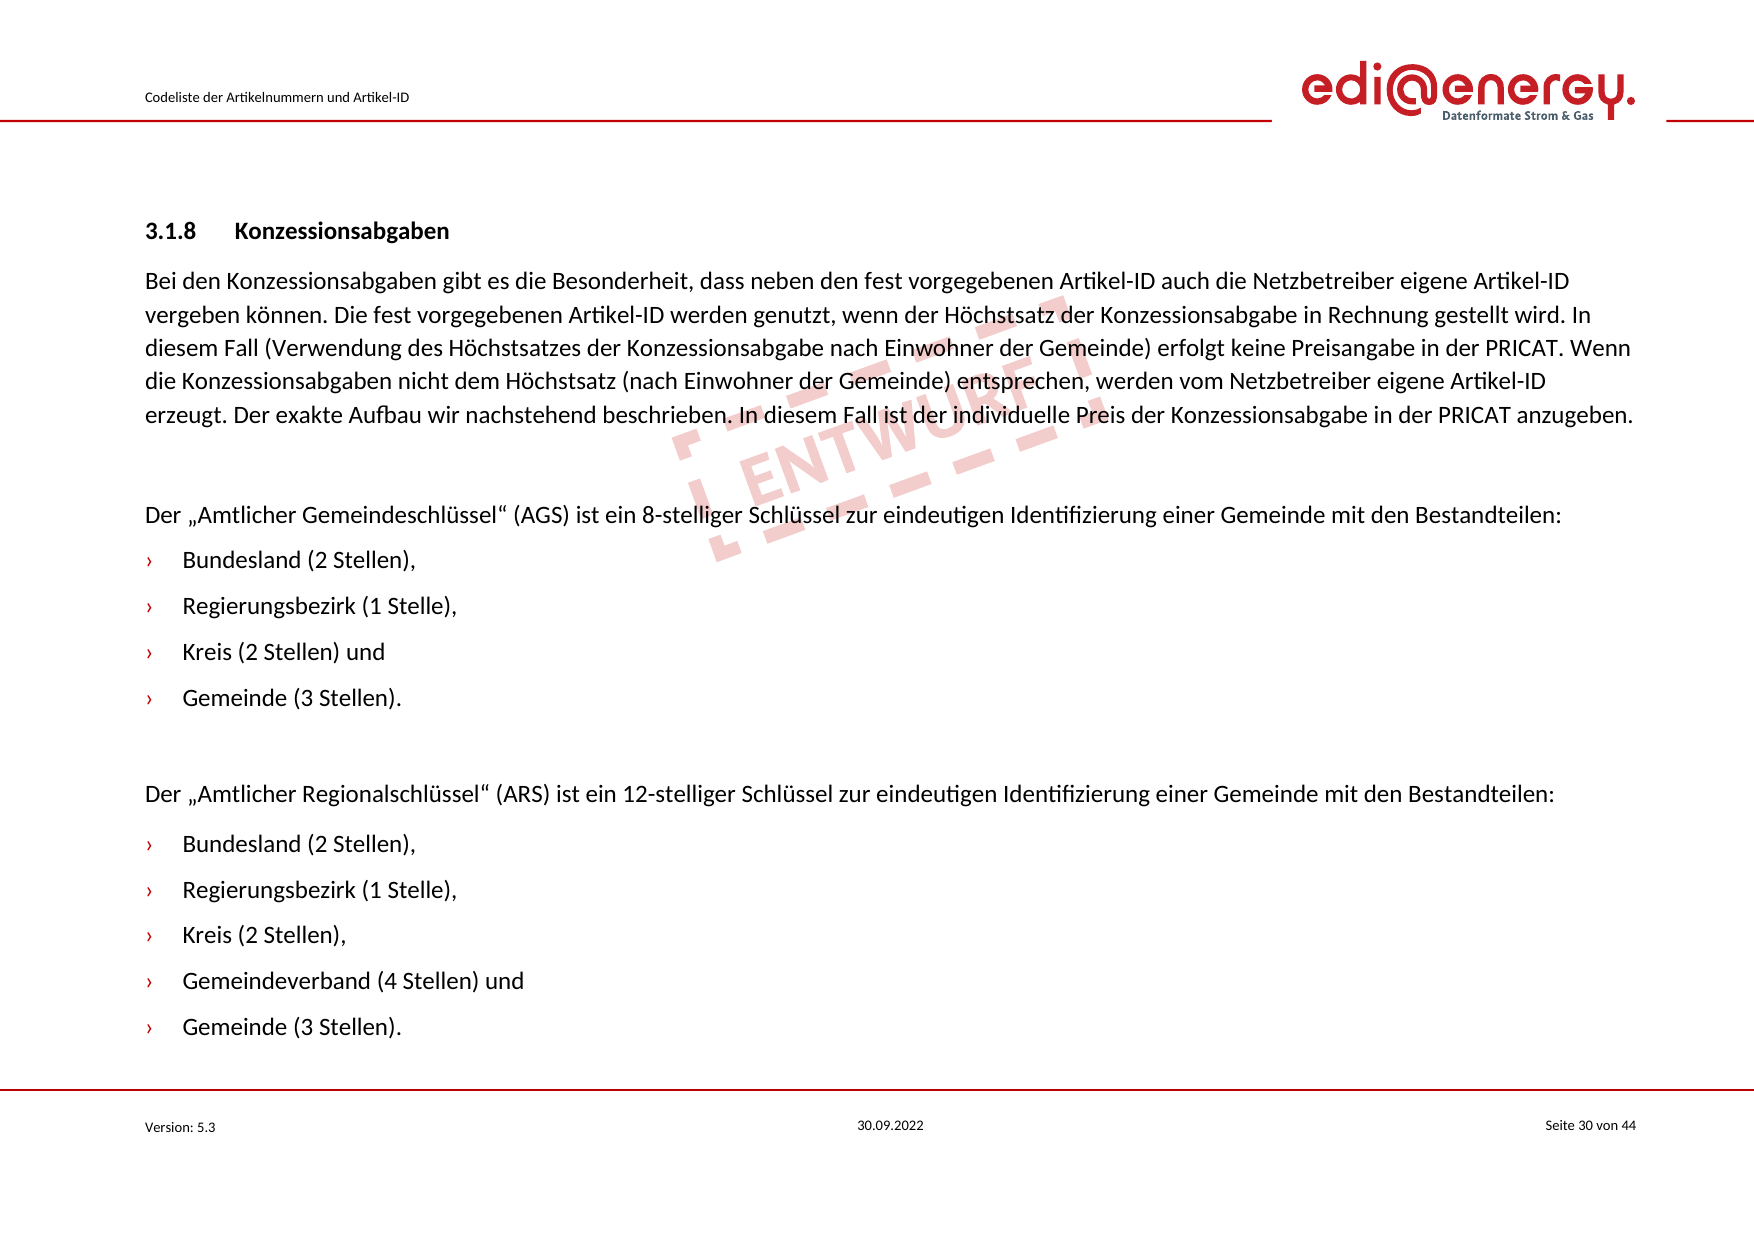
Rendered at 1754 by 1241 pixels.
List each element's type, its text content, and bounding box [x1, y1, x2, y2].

list Gemeindeverband (4 Stellen) und [145, 963, 1636, 996]
list Gemeinde (3 Stellen). [145, 1008, 1636, 1042]
list Regierungsbezirk (1 Stelle), [145, 588, 1636, 621]
list Der „Amtlicher Gemeindeschlüssel“ (AGS) ist ein 8-stelliger Schlüssel zur eindeutigen Identifizierung einer Gemeinde mit den Bestandteilen: [145, 496, 1636, 529]
list Bundesland (2 Stellen), [145, 542, 1636, 575]
subtitle Konzessionsabgaben [145, 213, 1636, 246]
text Der „Amtlicher Regionalschlüssel“ (ARS) ist ein 12-stelliger Schlüssel zur eindeutigen Identifizierung einer Gemeinde mit den Bestandteilen: [145, 775, 1636, 808]
list Gemeinde (3 Stellen). [145, 679, 1636, 713]
list Kreis (2 Stellen), [145, 917, 1636, 950]
list Kreis (2 Stellen) und [145, 633, 1636, 667]
text Bei den Konzessionsabgaben gibt es die Besonderheit, dass neben den fest vorgegebenen Artikel-ID auch die Netzbetreiber eigene Artikel-ID vergeben können. Die fest vorgegebenen Artikel-ID werden genutzt, wenn der Höchstsatz der Konzessionsabgabe in Rechnung gestellt wird. In diesem Fall (Verwendung des Höchstsatzes der Konzessionsabgabe nach Einwohner der Gemeinde) erfolgt keine Preisangabe in der PRICAT. Wenn die Konzessionsabgaben nicht dem Höchstsatz (nach Einwohner der Gemeinde) entsprechen, werden vom Netzbetreiber eigene Artikel-ID erzeugt. Der exakte Aufbau wir nachstehend beschrieben. In diesem Fall ist der individuelle Preis der Konzessionsabgabe in der PRICAT anzugeben. [145, 263, 1636, 429]
list Regierungsbezirk (1 Stelle), [145, 871, 1636, 904]
list Bundesland (2 Stellen), [145, 825, 1636, 858]
